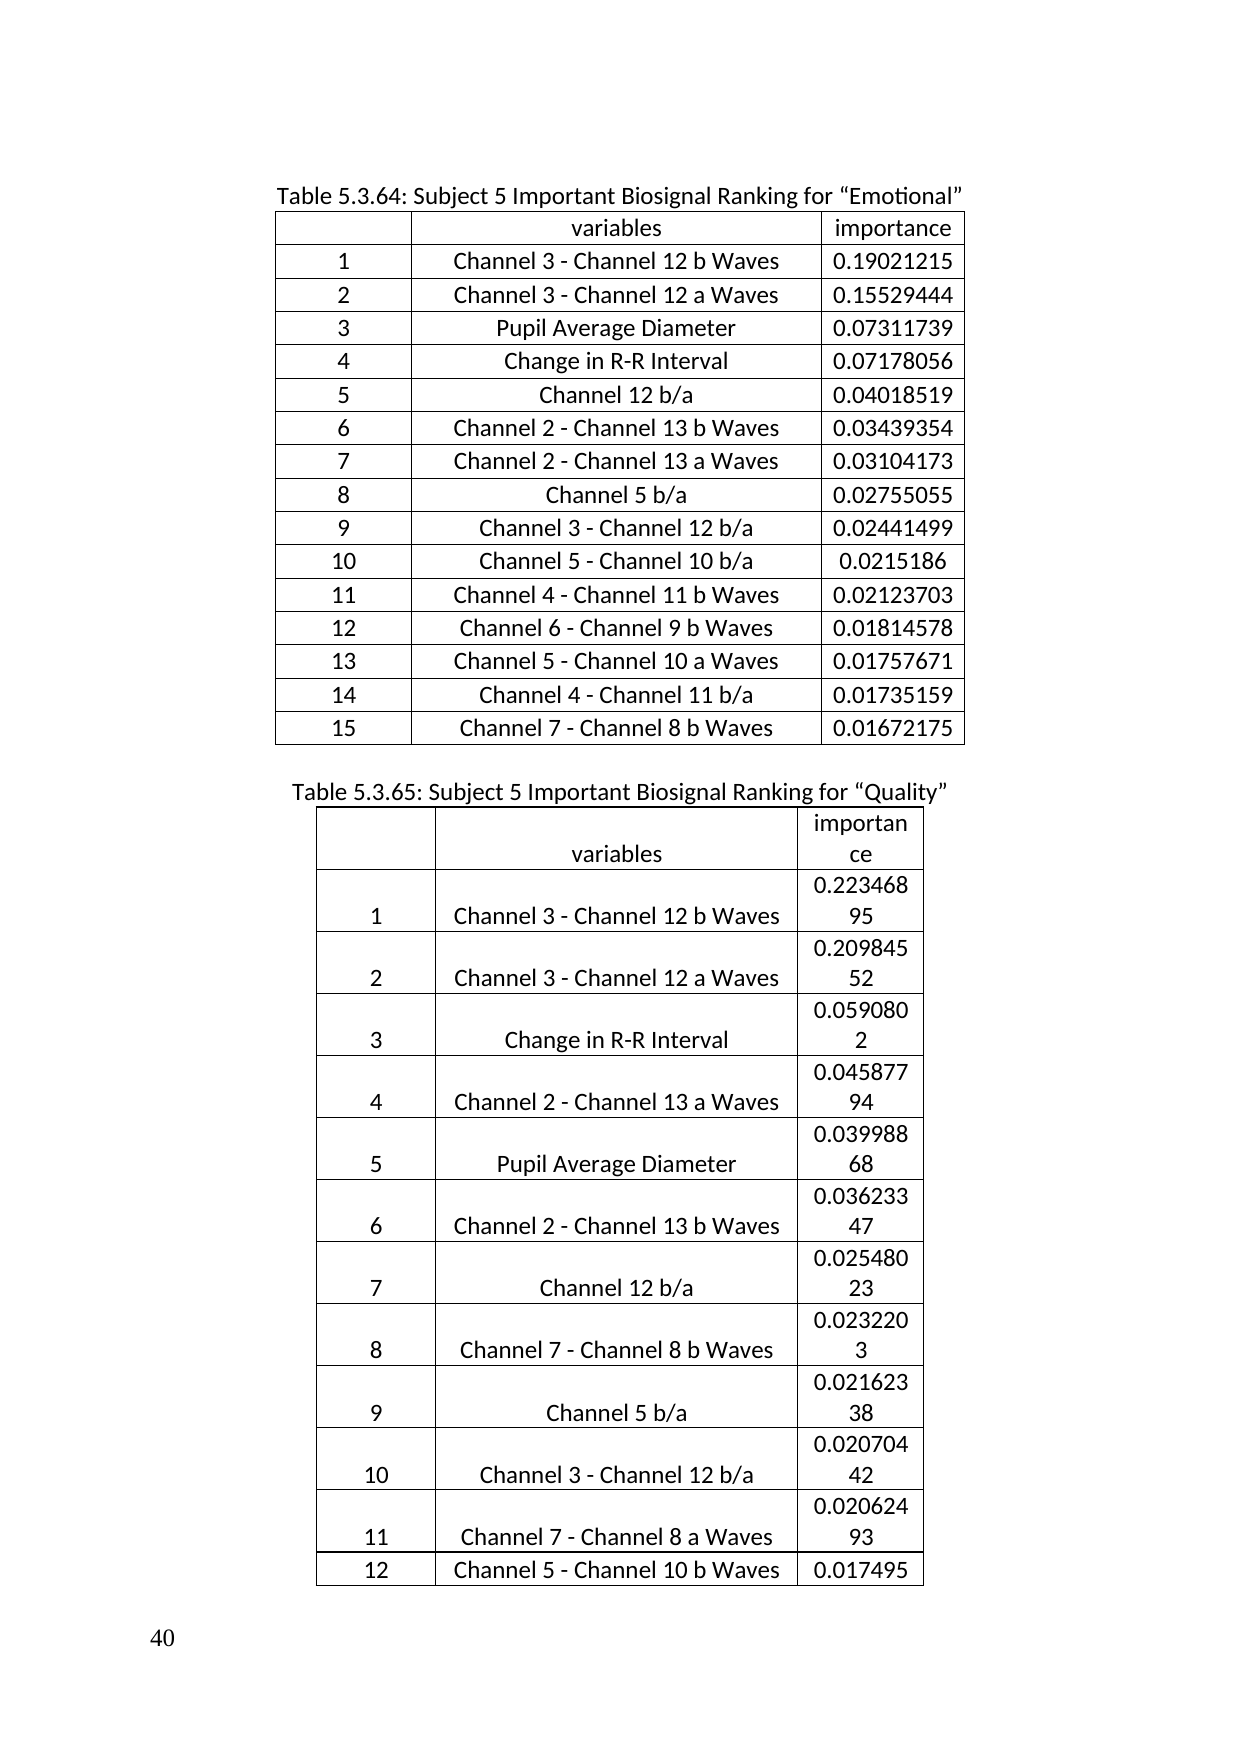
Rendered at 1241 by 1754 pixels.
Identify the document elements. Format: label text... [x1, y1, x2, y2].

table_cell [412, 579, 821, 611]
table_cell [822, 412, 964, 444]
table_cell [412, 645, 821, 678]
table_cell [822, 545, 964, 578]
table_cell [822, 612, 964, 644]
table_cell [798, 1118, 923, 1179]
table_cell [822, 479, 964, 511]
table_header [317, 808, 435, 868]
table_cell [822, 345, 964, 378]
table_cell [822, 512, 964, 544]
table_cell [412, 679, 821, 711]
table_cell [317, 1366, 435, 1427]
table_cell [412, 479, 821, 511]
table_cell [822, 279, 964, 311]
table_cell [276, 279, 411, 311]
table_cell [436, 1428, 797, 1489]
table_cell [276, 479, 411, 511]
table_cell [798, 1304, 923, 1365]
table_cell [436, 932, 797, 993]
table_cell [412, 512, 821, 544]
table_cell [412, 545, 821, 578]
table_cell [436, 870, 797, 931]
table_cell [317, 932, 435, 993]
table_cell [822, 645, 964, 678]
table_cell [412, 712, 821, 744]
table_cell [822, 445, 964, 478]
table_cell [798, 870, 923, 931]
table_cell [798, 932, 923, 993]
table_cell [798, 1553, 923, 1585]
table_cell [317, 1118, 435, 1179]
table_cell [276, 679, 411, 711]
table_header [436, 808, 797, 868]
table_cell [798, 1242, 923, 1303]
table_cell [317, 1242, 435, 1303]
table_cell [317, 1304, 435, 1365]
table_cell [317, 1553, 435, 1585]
text Table 5.3.64: Subject 5 Important Biosignal Ranking for “Emotional” [150, 181, 1090, 211]
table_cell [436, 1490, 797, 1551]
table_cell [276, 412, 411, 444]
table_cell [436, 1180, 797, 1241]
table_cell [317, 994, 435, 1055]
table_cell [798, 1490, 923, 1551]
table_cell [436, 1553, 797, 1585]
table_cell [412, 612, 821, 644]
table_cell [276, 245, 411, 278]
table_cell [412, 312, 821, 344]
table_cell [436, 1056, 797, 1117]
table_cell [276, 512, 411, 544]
text Table 5.3.65: Subject 5 Important Biosignal Ranking for “Quality” [150, 776, 1090, 806]
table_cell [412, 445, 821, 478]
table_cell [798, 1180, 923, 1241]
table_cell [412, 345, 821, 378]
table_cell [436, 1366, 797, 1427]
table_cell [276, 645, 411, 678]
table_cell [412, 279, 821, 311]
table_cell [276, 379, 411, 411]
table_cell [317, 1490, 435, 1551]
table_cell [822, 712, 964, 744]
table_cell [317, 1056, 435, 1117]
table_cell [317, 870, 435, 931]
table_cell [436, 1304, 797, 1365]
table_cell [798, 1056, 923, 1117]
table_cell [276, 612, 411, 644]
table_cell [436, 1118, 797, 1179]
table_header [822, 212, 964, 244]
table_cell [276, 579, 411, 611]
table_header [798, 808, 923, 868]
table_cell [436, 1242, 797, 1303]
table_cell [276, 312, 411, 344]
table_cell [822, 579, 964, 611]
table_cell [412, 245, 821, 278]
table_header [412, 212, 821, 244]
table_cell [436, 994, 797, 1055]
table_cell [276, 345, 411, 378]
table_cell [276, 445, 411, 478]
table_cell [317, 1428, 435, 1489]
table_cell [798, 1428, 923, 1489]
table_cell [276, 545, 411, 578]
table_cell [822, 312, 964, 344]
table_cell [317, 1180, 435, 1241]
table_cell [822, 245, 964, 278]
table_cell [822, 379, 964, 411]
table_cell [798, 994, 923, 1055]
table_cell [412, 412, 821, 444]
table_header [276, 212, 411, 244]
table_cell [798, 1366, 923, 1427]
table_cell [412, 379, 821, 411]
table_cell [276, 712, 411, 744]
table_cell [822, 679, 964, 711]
